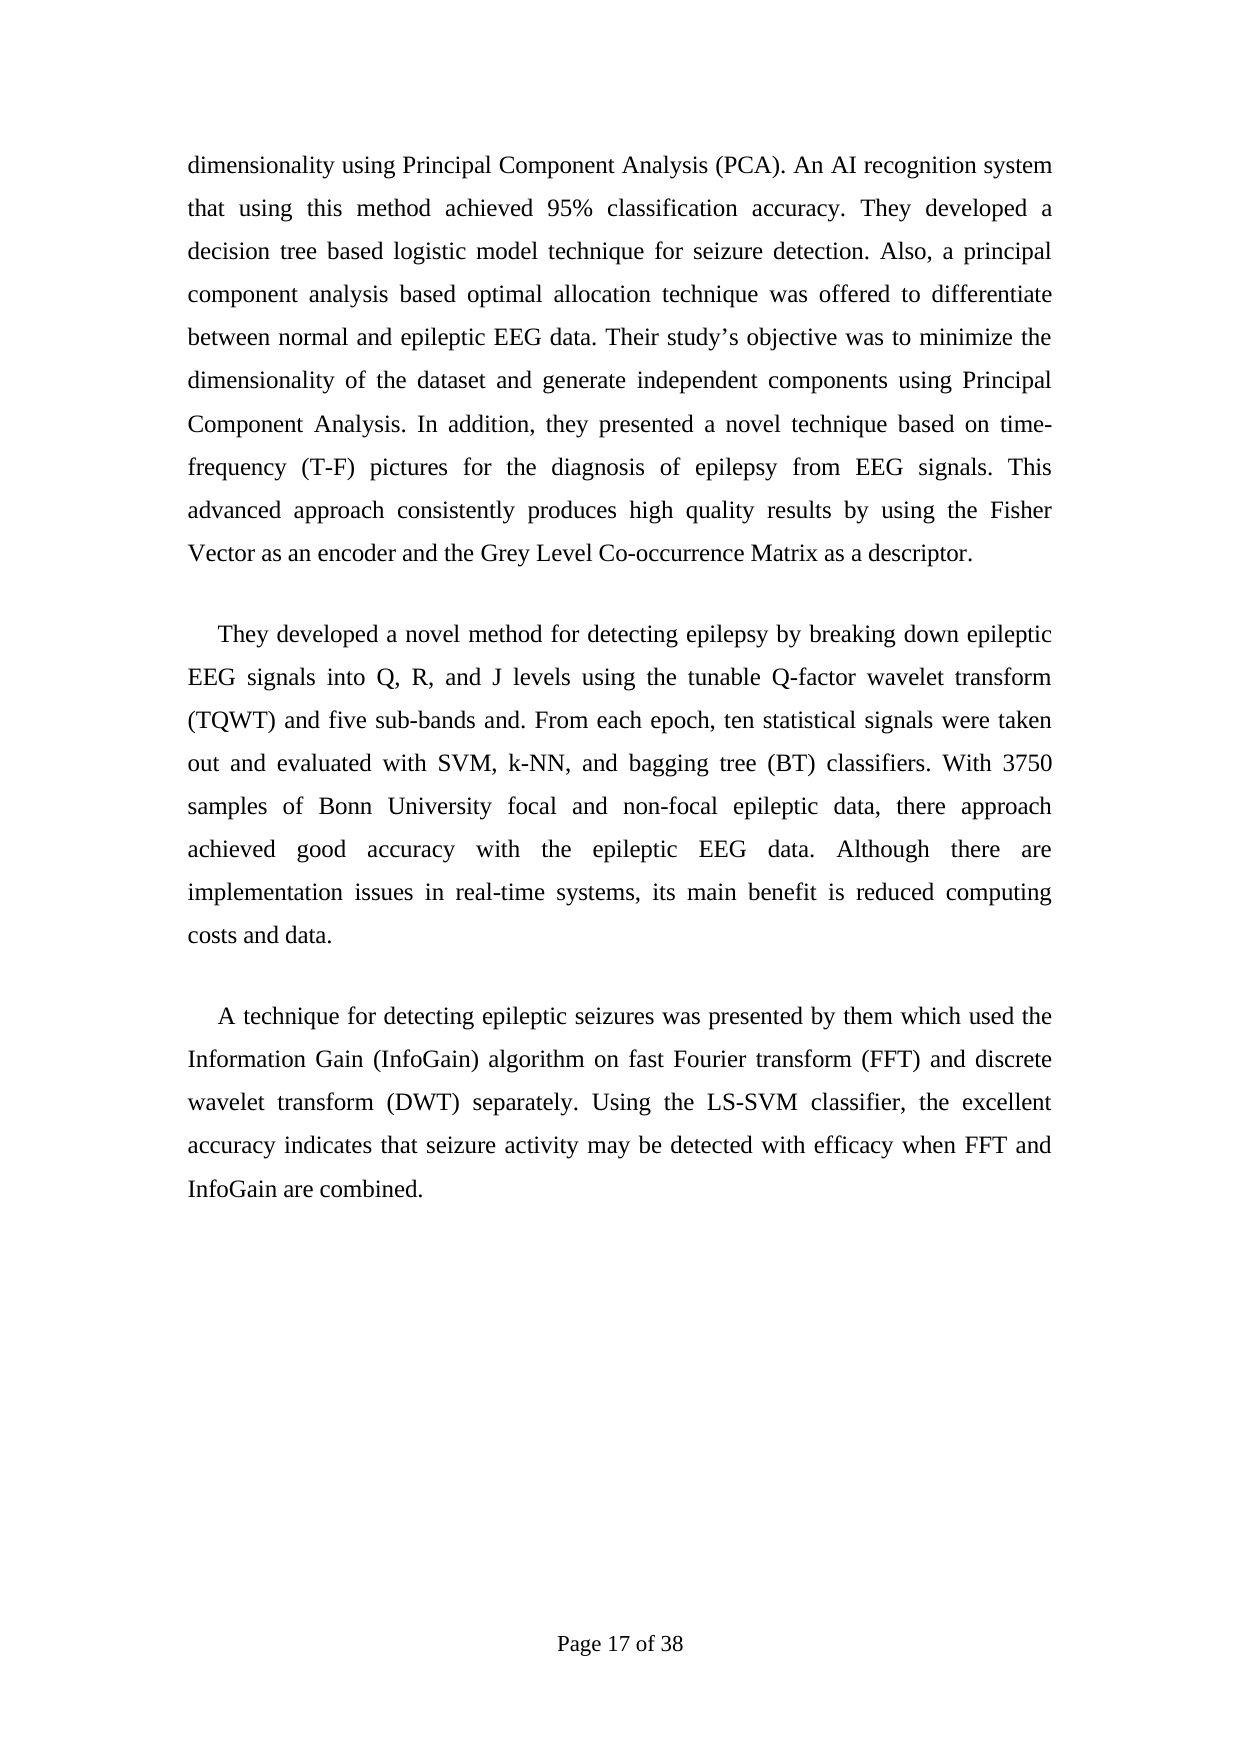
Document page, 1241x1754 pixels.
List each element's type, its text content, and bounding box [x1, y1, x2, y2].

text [187, 150, 1053, 567]
text They developed a novel method for detecting epilepsy by breaking down epileptic EEG signals into Q, R, and J levels using the tunable Q-factor wavelet transform (TQWT) and five sub-bands and. From each epoch, ten statistical signals were taken out and evaluated with SVM, k-NN, and bagging tree (BT) classifiers. With 3750 samples of Bonn University focal and non-focal epileptic data, there approach achieved good accuracy with the epileptic EEG data. Although there are implementation issues in real-time systems, its main benefit is reduced computing costs and data. [187, 619, 1053, 949]
text A technique for detecting epileptic seizures was presented by them which used the Information Gain (InfoGain) algorithm on fast Fourier transform (FFT) and discrete wavelet transform (DWT) separately. Using the LS-SVM classifier, the excellent accuracy indicates that seizure activity may be detected with efficacy when FFT and InfoGain are combined. [187, 1001, 1053, 1202]
